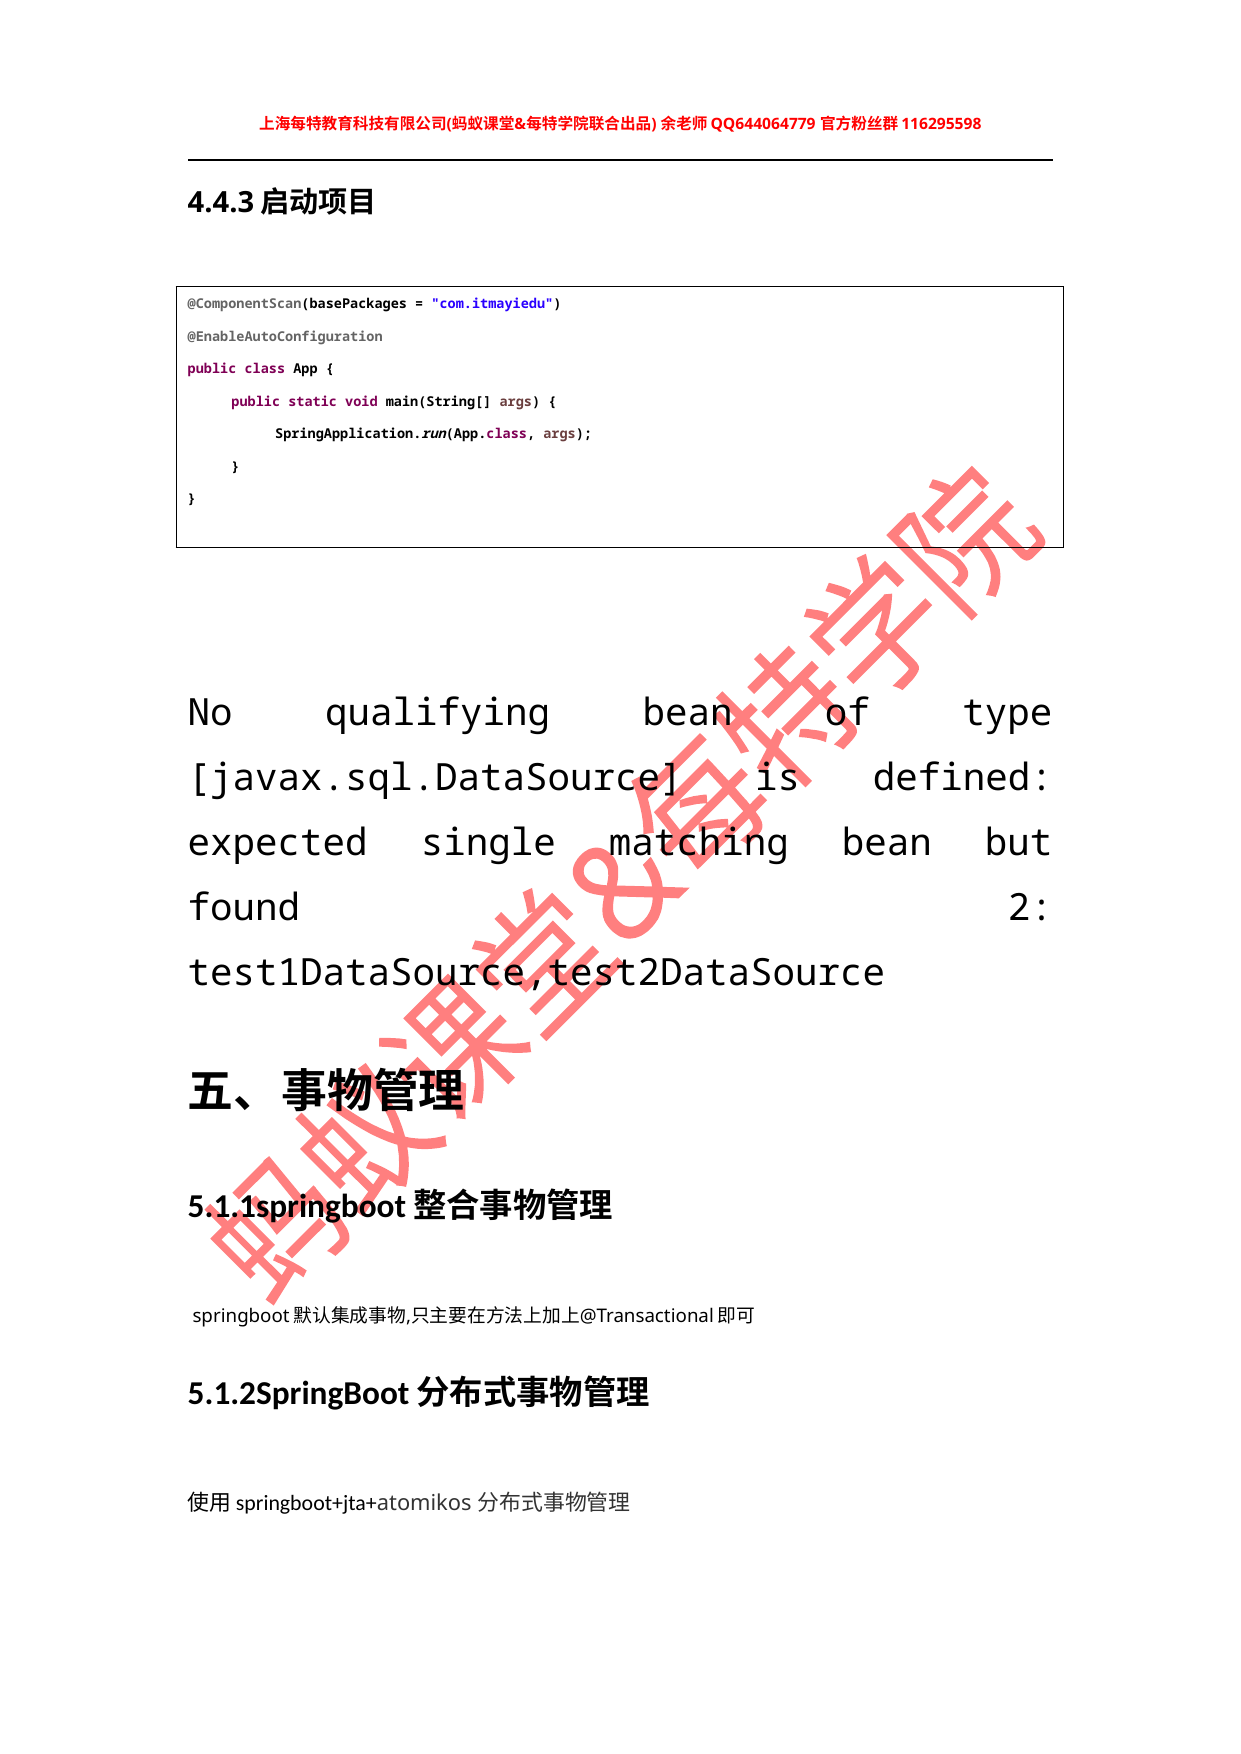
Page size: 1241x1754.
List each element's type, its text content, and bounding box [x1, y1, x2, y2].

text No qualifying bean of type [javax.sql.DataSource] is defined: expected single matching bean but found 2: test1DataSource,test2DataSource [187, 678, 1053, 1003]
table_header @ComponentScan(basePackages = "com.itmayiedu") @EnableAutoConfiguration public class App { public static void main(String[] args) { SpringApplication.run(App.class, args); } } [177, 287, 1063, 547]
subtitle 4.4.3启动项目 [187, 167, 1053, 232]
subtitle 事物管理 [187, 1039, 1053, 1136]
text 使用springboot+jta+atomikos 分布式事物管理 [187, 1484, 1053, 1517]
text springboot默认集成事物,只主要在方法上加上@Transactional即可 [187, 1298, 1053, 1330]
subtitle 5.1.1springboot整合事物管理 [187, 1171, 1053, 1236]
subtitle 5.1.2SpringBoot分布式事物管理 [187, 1357, 1053, 1422]
